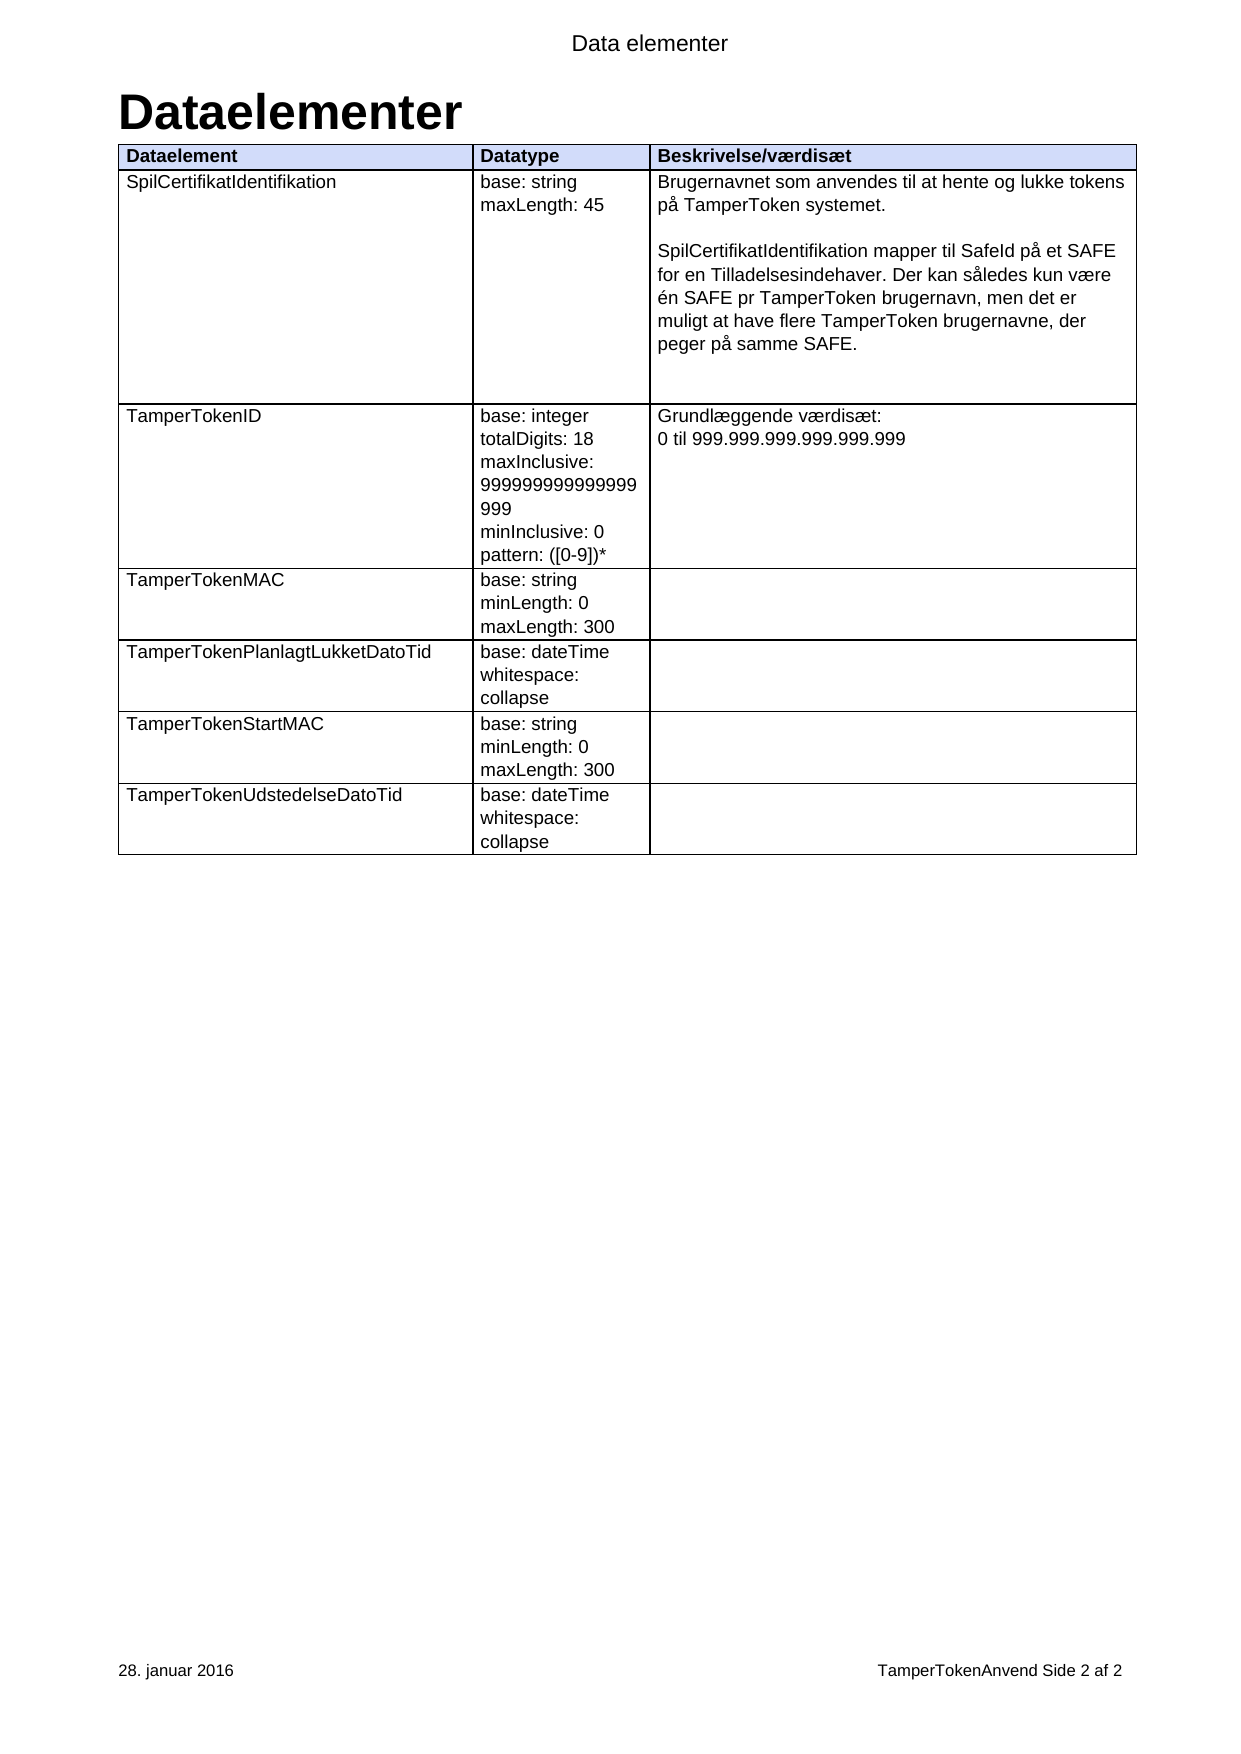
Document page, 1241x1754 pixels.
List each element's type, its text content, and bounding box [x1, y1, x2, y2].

table_cell [651, 784, 1136, 854]
table_cell TamperTokenMAC [119, 569, 472, 639]
table_cell base: dateTime whitespace: collapse [474, 784, 649, 854]
table_cell SpilCertifikatIdentifikation [119, 171, 472, 403]
table_header Dataelement [119, 145, 472, 169]
table_cell TamperTokenPlanlagtLukketDatoTid [119, 641, 472, 711]
table_cell [651, 569, 1136, 639]
table_cell Brugernavnet som anvendes til at hente og lukke tokens på TamperToken systemet. SpilCertifikatIdentifikation mapper til SafeId på et SAFE for en Tilladelsesindehaver. Der kan således kun være én SAFE pr TamperToken brugernavn, men det er muligt at have flere TamperToken brugernavne, der peger på samme SAFE. [651, 171, 1136, 403]
table_header Datatype [474, 145, 649, 169]
table_cell base: dateTime whitespace: collapse [474, 641, 649, 711]
table_cell base: string maxLength: 45 [474, 171, 649, 403]
table_cell base: string minLength: 0 maxLength: 300 [474, 712, 649, 782]
table_cell base: integer totalDigits: 18 maxInclusive: 999999999999999999 minInclusive: 0 pattern: ([0-9])* [474, 405, 649, 567]
table_cell [651, 712, 1136, 782]
text Dataelementer [118, 82, 1181, 140]
table_cell TamperTokenUdstedelseDatoTid [119, 784, 472, 854]
table_cell [651, 641, 1136, 711]
table_cell base: string minLength: 0 maxLength: 300 [474, 569, 649, 639]
table_header Beskrivelse/værdisæt [651, 145, 1136, 169]
table_cell TamperTokenStartMAC [119, 712, 472, 782]
table_cell Grundlæggende værdisæt: 0 til 999.999.999.999.999.999 [651, 405, 1136, 567]
table_cell TamperTokenID [119, 405, 472, 567]
